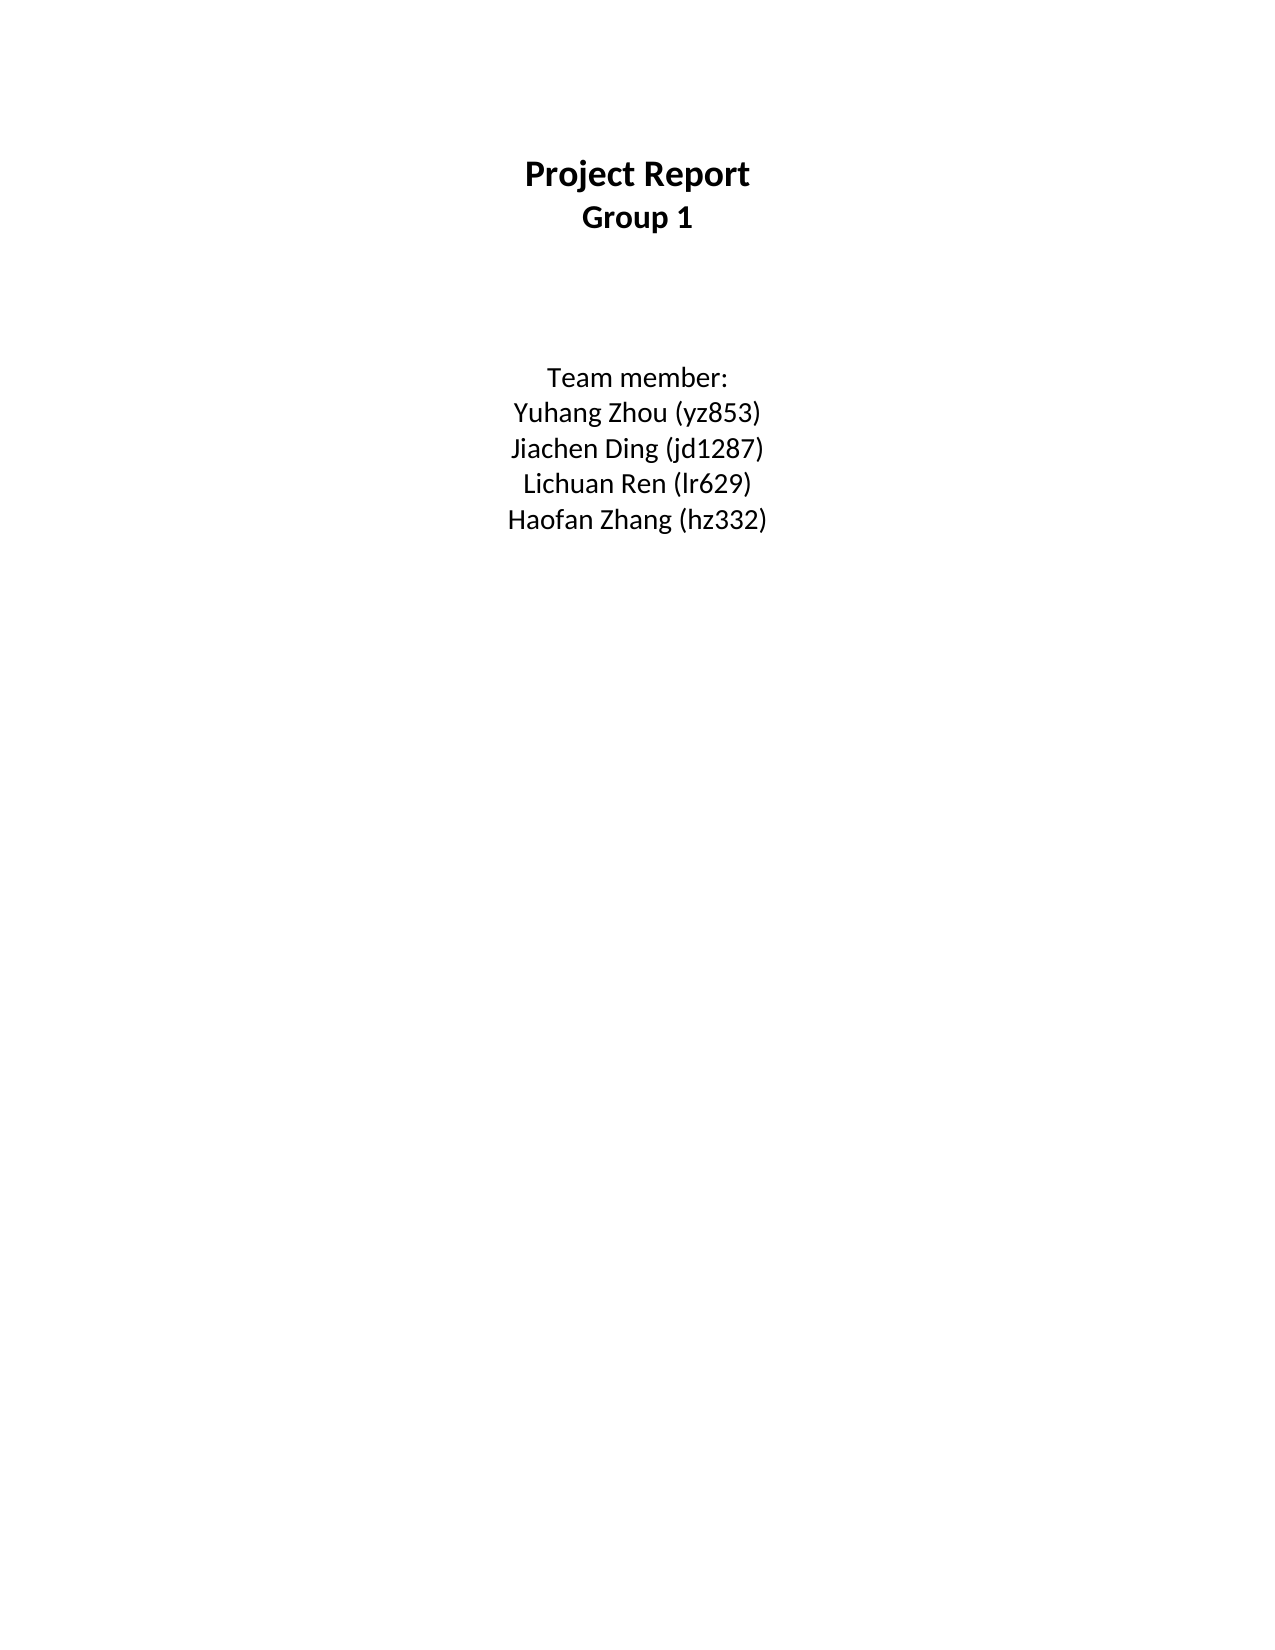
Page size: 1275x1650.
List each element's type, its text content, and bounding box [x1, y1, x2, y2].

text Lichuan Ren (lr629) [150, 466, 1125, 501]
text Haofan Zhang (hz332) [150, 501, 1125, 537]
text Team member: [150, 359, 1125, 394]
text Project Report [150, 150, 1125, 196]
text Group 1 [150, 196, 1125, 237]
text Jiachen Ding (jd1287) [150, 430, 1125, 466]
text Yuhang Zhou (yz853) [150, 394, 1125, 430]
